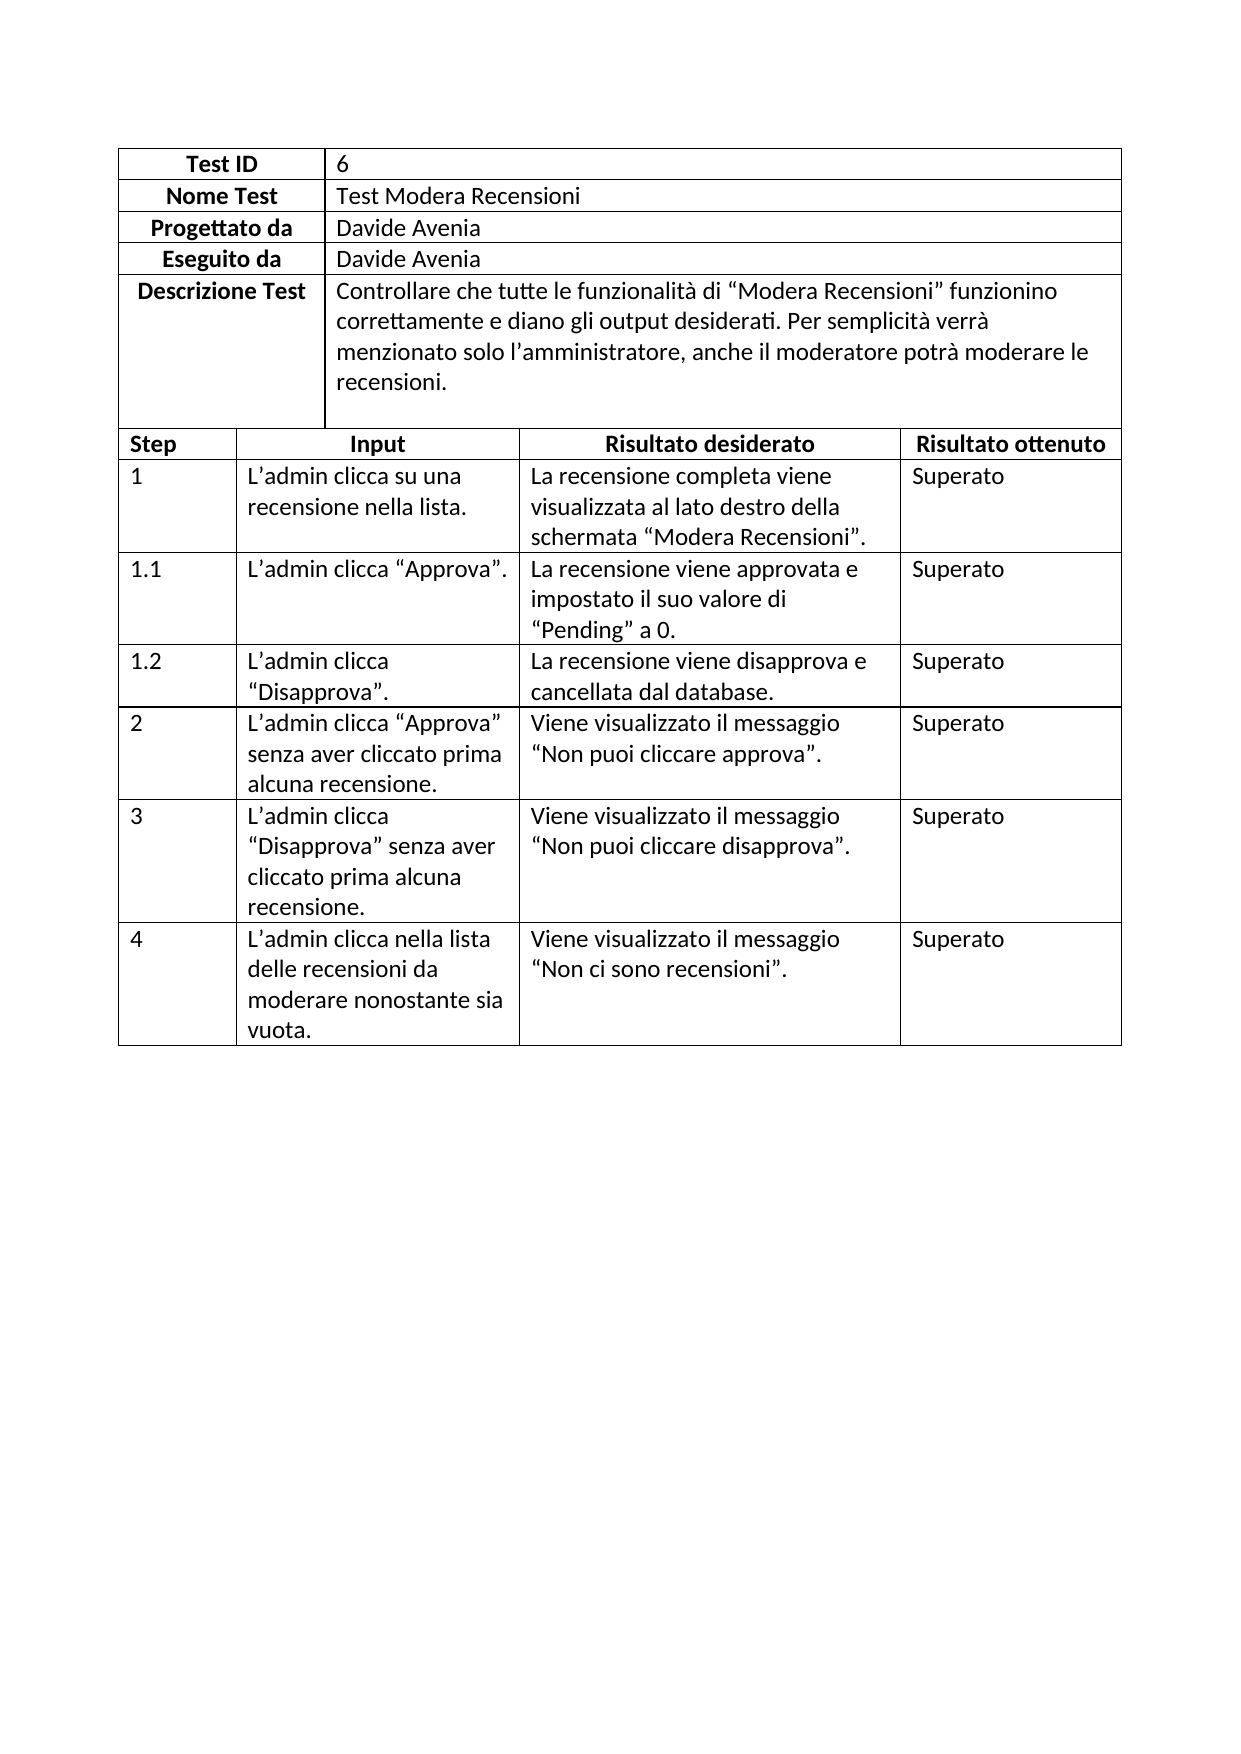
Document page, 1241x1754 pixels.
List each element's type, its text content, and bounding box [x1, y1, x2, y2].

table_cell Step [119, 429, 236, 459]
table_cell L’admin clicca “Approva” senza aver cliccato prima alcuna recensione. [237, 708, 519, 799]
table_cell Superato [901, 460, 1121, 552]
table_cell Superato [901, 708, 1121, 799]
table_cell Test Modera Recensioni [326, 180, 1121, 211]
table_cell Controllare che tutte le funzionalità di “Modera Recensioni” funzionino correttamente e diano gli output desiderati. Per semplicità verrà menzionato solo l’amministratore, anche il moderatore potrà moderare le recensioni. [326, 275, 1121, 427]
table_cell 1 [119, 460, 236, 552]
table_cell Superato [901, 553, 1121, 644]
table_cell 2 [119, 708, 236, 799]
table_cell Viene visualizzato il messaggio “Non ci sono recensioni”. [520, 923, 900, 1045]
table_header 6 [326, 149, 1121, 179]
table_cell 3 [119, 800, 236, 922]
table_cell Davide Avenia [326, 243, 1121, 274]
table_cell La recensione completa viene visualizzata al lato destro della schermata “Modera Recensioni”. [520, 460, 900, 552]
table_cell Superato [901, 923, 1121, 1045]
table_cell Superato [901, 800, 1121, 922]
table_cell Davide Avenia [326, 212, 1121, 242]
table_cell Eseguito da [119, 243, 324, 274]
table_cell 4 [119, 923, 236, 1045]
table_cell L’admin clicca “Approva”. [237, 553, 519, 644]
table_cell Risultato desiderato [520, 429, 900, 459]
table_cell 1.2 [119, 645, 236, 706]
table_cell L’admin clicca su una recensione nella lista. [237, 460, 519, 552]
table_header Test ID [119, 149, 324, 179]
table_cell Risultato ottenuto [901, 429, 1121, 459]
table_cell Input [237, 429, 519, 459]
table_cell Progettato da [119, 212, 324, 242]
table_cell Descrizione Test [119, 275, 324, 427]
table_cell Superato [901, 645, 1121, 706]
table_cell Nome Test [119, 180, 324, 211]
table_cell 1.1 [119, 553, 236, 644]
table_cell L’admin clicca “Disapprova”. [237, 645, 519, 706]
table_cell Viene visualizzato il messaggio “Non puoi cliccare disapprova”. [520, 800, 900, 922]
table_cell L’admin clicca “Disapprova” senza aver cliccato prima alcuna recensione. [237, 800, 519, 922]
table_cell La recensione viene disapprova e cancellata dal database. [520, 645, 900, 706]
table_cell L’admin clicca nella lista delle recensioni da moderare nonostante sia vuota. [237, 923, 519, 1045]
table_cell La recensione viene approvata e impostato il suo valore di “Pending” a 0. [520, 553, 900, 644]
table_cell Viene visualizzato il messaggio “Non puoi cliccare approva”. [520, 708, 900, 799]
